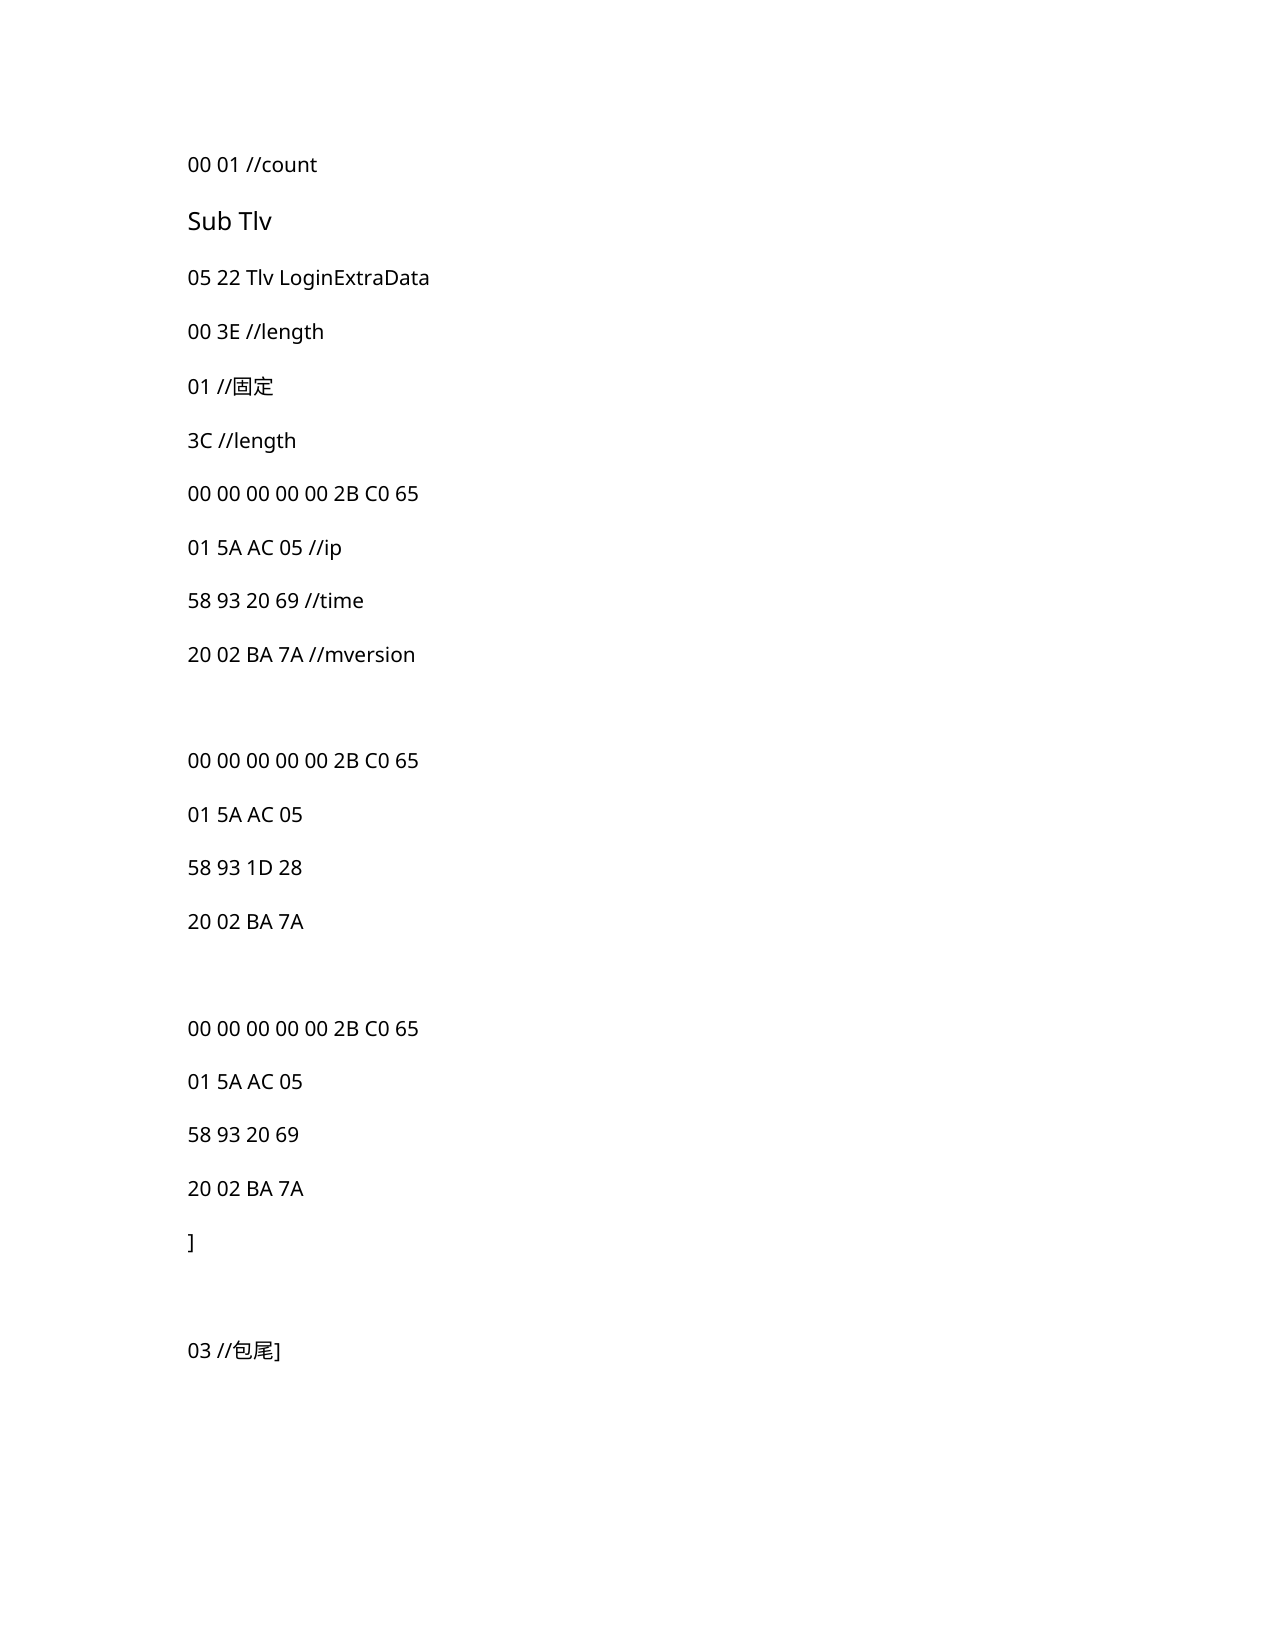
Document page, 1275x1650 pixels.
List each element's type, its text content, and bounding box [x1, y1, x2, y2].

text ] [187, 1227, 1087, 1256]
text 01 //固定 [187, 370, 1087, 401]
text 58 93 20 69 [187, 1121, 1087, 1149]
text 20 02 BA 7A //mversion [187, 640, 1087, 668]
text 3C //length [187, 426, 1087, 454]
text 00 01 //count [187, 150, 1087, 178]
text Sub Tlv [187, 203, 1087, 237]
text 05 22 Tlv LoginExtraData [187, 263, 1087, 292]
text 00 3E //length [187, 317, 1087, 345]
text 01 5A AC 05 //ip [187, 533, 1087, 561]
text 20 02 BA 7A [187, 907, 1087, 935]
text 00 00 00 00 00 2B C0 65 [187, 479, 1087, 508]
text 58 93 1D 28 [187, 853, 1087, 882]
text 00 00 00 00 00 2B C0 65 [187, 747, 1087, 775]
text 01 5A AC 05 [187, 1067, 1087, 1096]
text 00 00 00 00 00 2B C0 65 [187, 1014, 1087, 1042]
text 03 //包尾] [187, 1334, 1087, 1365]
text 01 5A AC 05 [187, 800, 1087, 828]
text 20 02 BA 7A [187, 1174, 1087, 1202]
text 58 93 20 69 //time [187, 586, 1087, 615]
